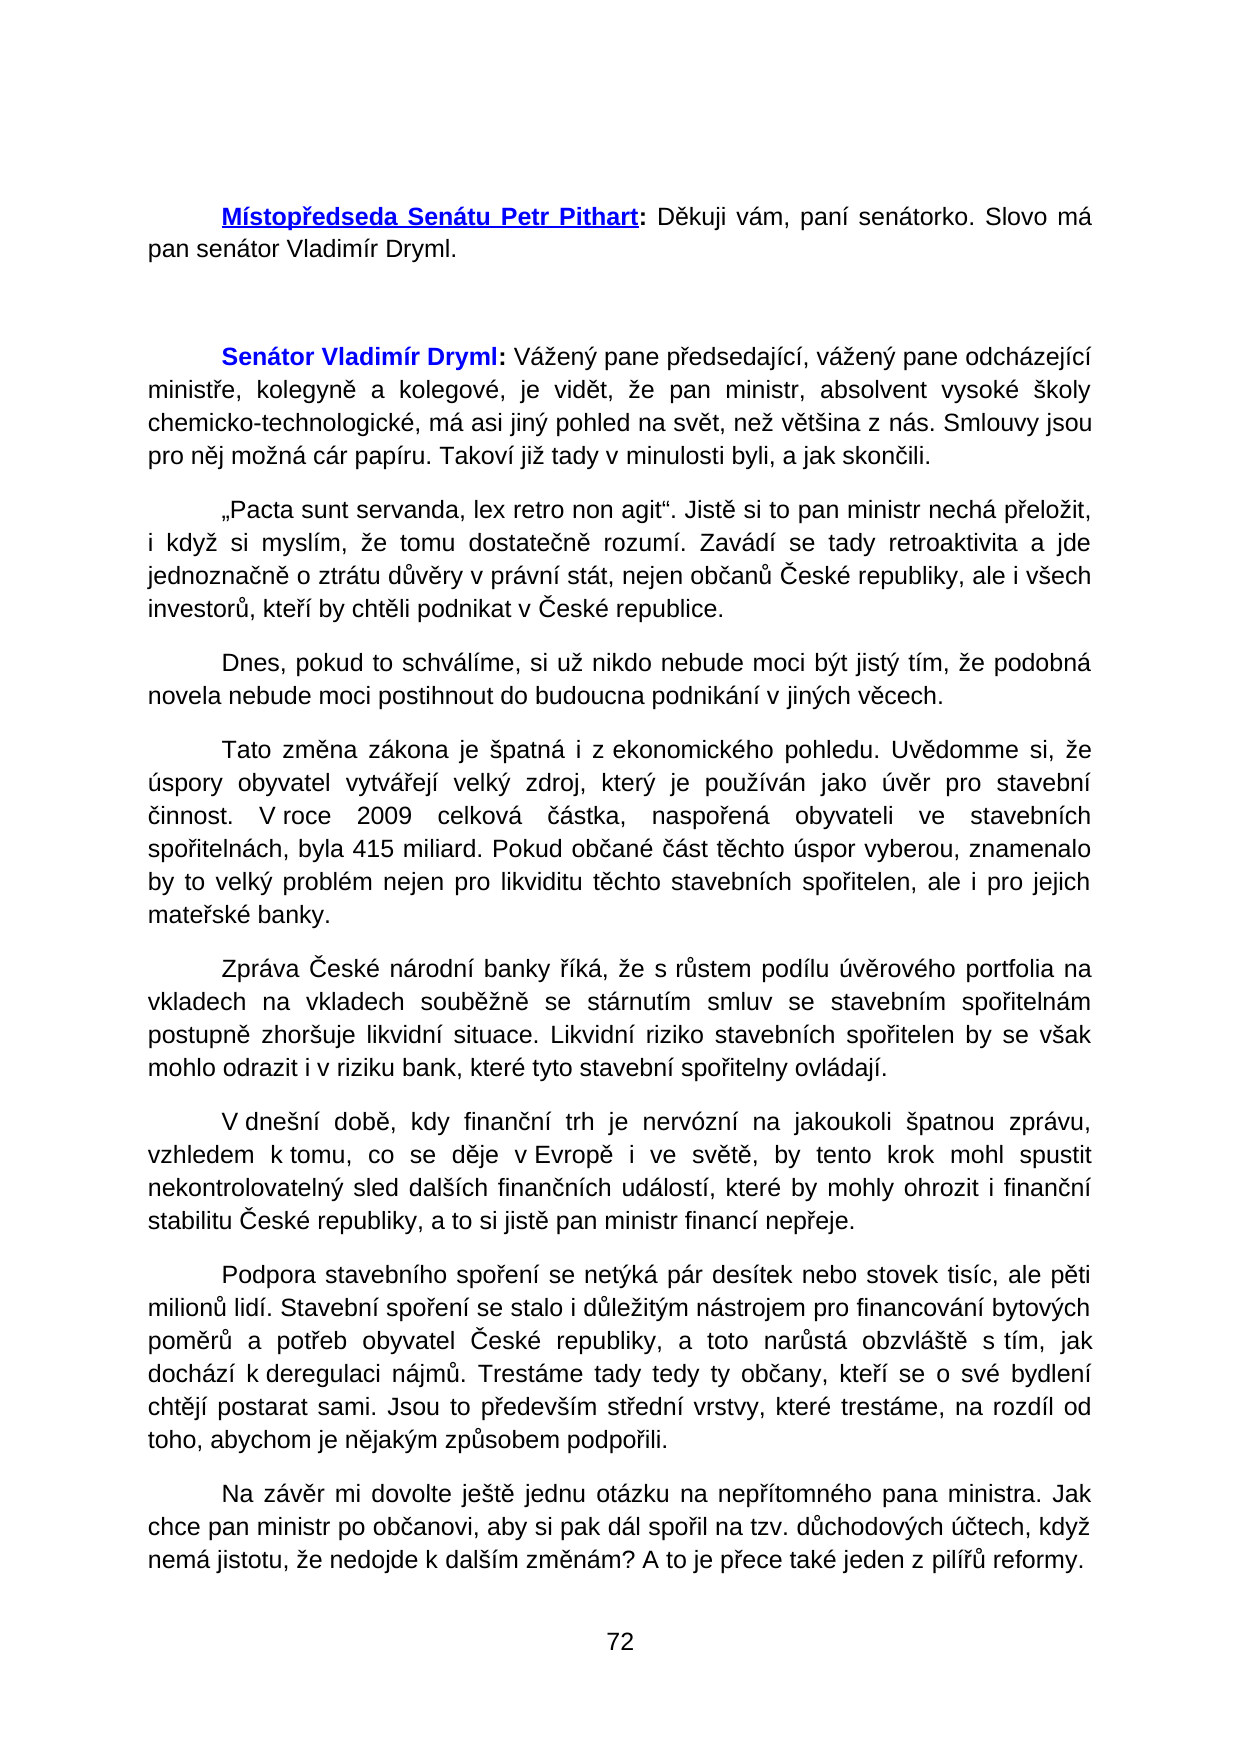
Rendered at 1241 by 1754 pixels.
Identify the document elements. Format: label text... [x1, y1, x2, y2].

text Místopředseda Senátu Petr Pithart: Děkuji vám, paní senátorko. Slovo má pan senátor Vladimír Dryml. [148, 201, 1093, 263]
text Dnes, pokud to schválíme, si už nikdo nebude moci být jistý tím, že podobná novela nebude moci postihnout do budoucna podnikání v jiných věcech. [148, 648, 1093, 710]
text Na závěr mi dovolte ještě jednu otázku na nepřítomného pana ministra. Jak chce pan ministr po občanovi, aby si pak dál spořil na tzv. důchodových účtech, když nemá jistotu, že nedojde k dalším změnám? A to je přece také jeden z pilířů reformy. [148, 1479, 1093, 1573]
text Podpora stavebního spoření se netýká pár desítek nebo stovek tisíc, ale pěti milionů lidí. Stavební spoření se stalo i důležitým nástrojem pro financování bytových poměrů a potřeb obyvatel České republiky, a toto narůstá obzvláště s tím, jak dochází k deregulaci nájmů. Trestáme tady tedy ty občany, kteří se o své bydlení chtějí postarat sami. Jsou to především střední vrstvy, které trestáme, na rozdíl od toho, abychom je nějakým způsobem podpořili. [148, 1260, 1093, 1453]
text V dnešní době, kdy finanční trh je nervózní na jakoukoli špatnou zprávu, vzhledem k tomu, co se děje v Evropě i ve světě, by tento krok mohl spustit nekontrolovatelný sled dalších finančních událostí, které by mohly ohrozit i finanční stabilitu České republiky, a to si jistě pan ministr financí nepřeje. [148, 1107, 1093, 1234]
text Senátor Vladimír Dryml: Vážený pane předsedající, vážený pane odcházející ministře, kolegyně a kolegové, je vidět, že pan ministr, absolvent vysoké školy chemicko-technologické, má asi jiný pohled na svět, než většina z nás. Smlouvy jsou pro něj možná cár papíru. Takoví již tady v minulosti byli, a jak skončili. [148, 342, 1093, 470]
text Zpráva České národní banky říká, že s růstem podílu úvěrového portfolia na vkladech na vkladech souběžně se stárnutím smluv se stavebním spořitelnám postupně zhoršuje likvidní situace. Likvidní riziko stavebních spořitelen by se však mohlo odrazit i v riziku bank, které tyto stavební spořitelny ovládají. [148, 954, 1093, 1082]
text „Pacta sunt servanda, lex retro non agit“. Jistě si to pan ministr nechá přeložit, i když si myslím, že tomu dostatečně rozumí. Zavádí se tady retroaktivita a jde jednoznačně o ztrátu důvěry v právní stát, nejen občanů České republiky, ale i všech investorů, kteří by chtěli podnikat v České republice. [148, 495, 1093, 623]
text Tato změna zákona je špatná i z ekonomického pohledu. Uvědomme si, že úspory obyvatel vytvářejí velký zdroj, který je používán jako úvěr pro stavební činnost. V roce 2009 celková částka, naspořená obyvateli ve stavebních spořitelnách, byla 415 miliard. Pokud občané část těchto úspor vyberou, znamenalo by to velký problém nejen pro likviditu těchto stavebních spořitelen, ale i pro jejich mateřské banky. [148, 735, 1093, 929]
